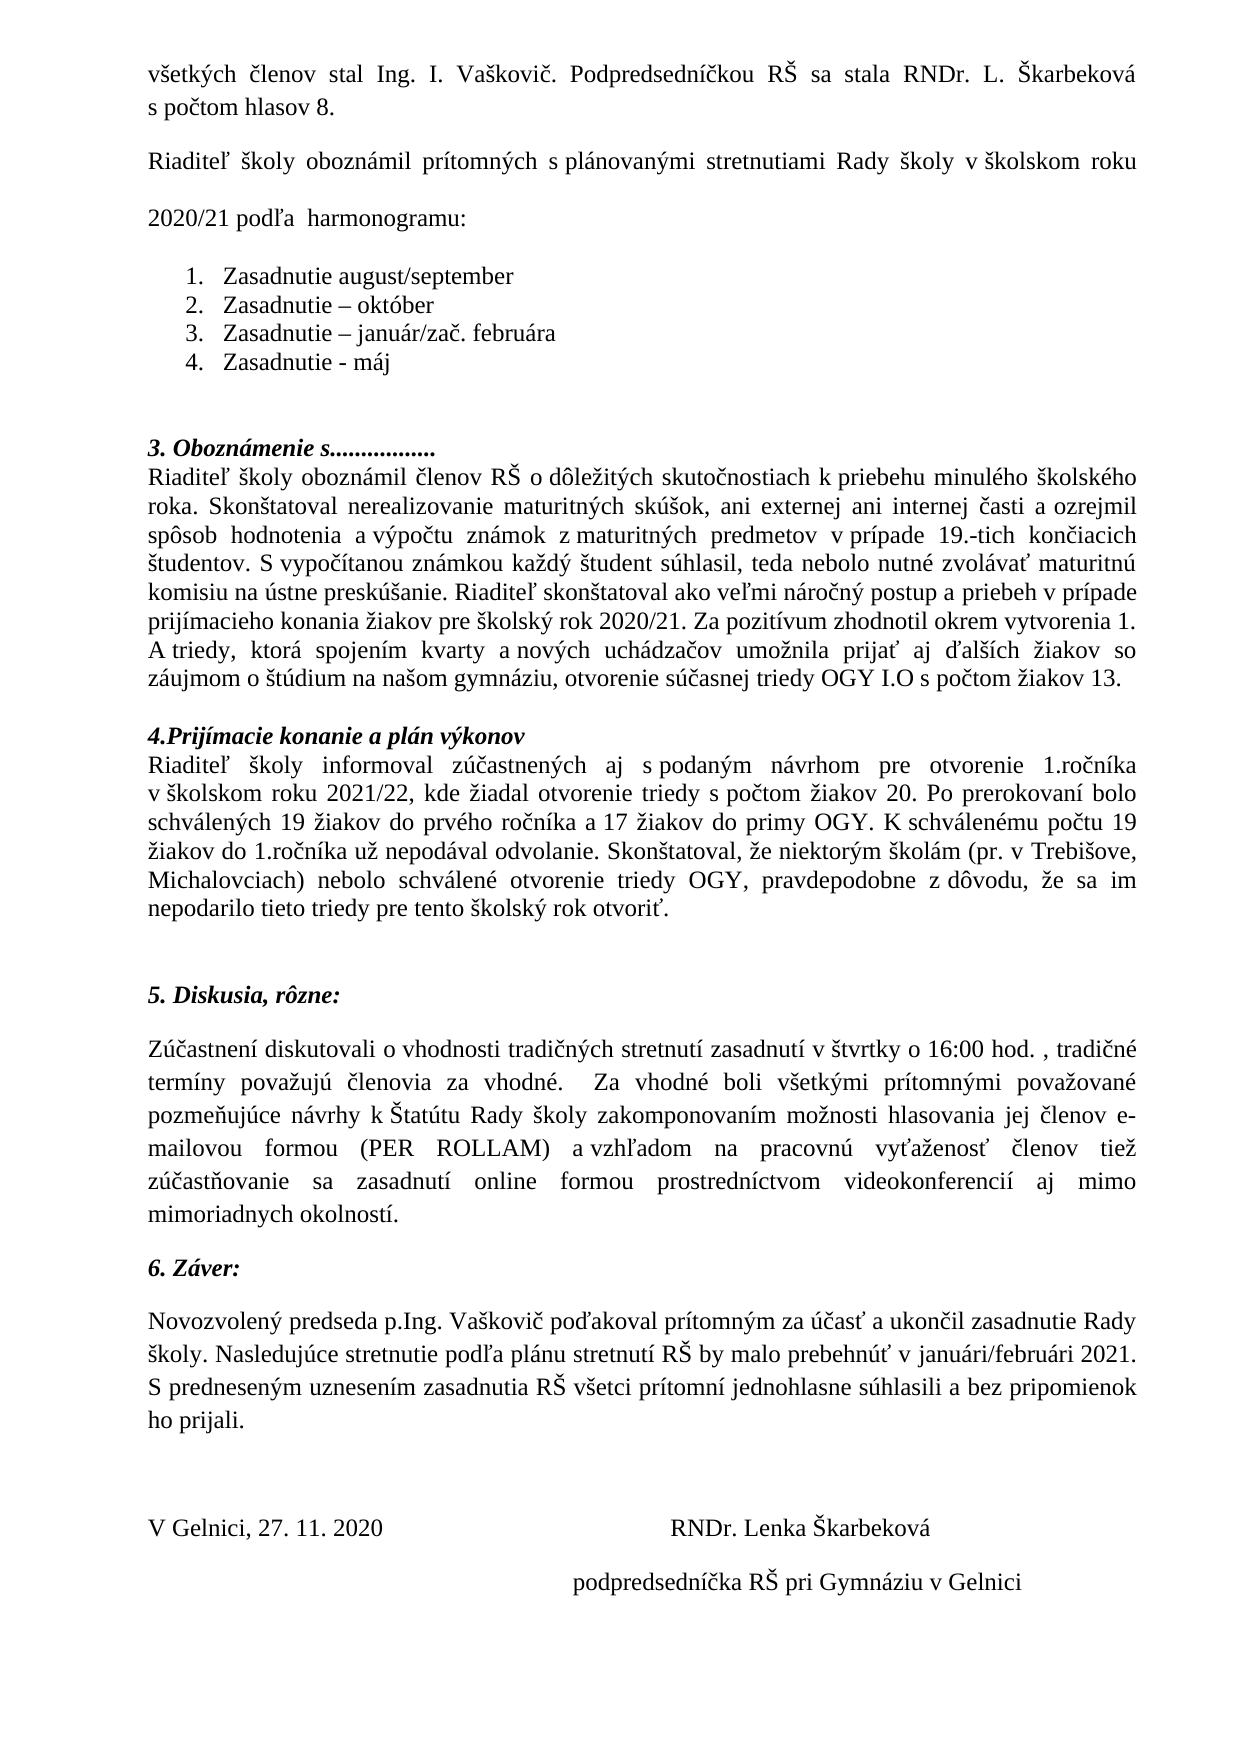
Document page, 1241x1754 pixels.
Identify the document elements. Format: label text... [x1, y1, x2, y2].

text 3. Oboznámenie s................. [148, 433, 1137, 462]
text Novozvolený predseda p.Ing. Vaškovič poďakoval prítomným za účasť a ukončil zasadnutie Rady školy. Nasledujúce stretnutie podľa plánu stretnutí RŠ by malo prebehnúť v januári/februári 2021. S predneseným uznesením zasadnutia RŠ všetci prítomní jednohlasne súhlasili a bez pripomienok ho prijali. [148, 1306, 1137, 1434]
text podpredsedníčka RŠ pri Gymnáziu v Gelnici [148, 1567, 1137, 1629]
text 6. Záver: [148, 1253, 1137, 1281]
text 4.Prijímacie konanie a plán výkonov [148, 721, 1137, 750]
text Riaditeľ školy oboznámil členov RŠ o dôležitých skutočnostiach k priebehu minulého školského roka. Skonštatoval nerealizovanie maturitných skúšok, ani externej ani internej časti a ozrejmil spôsob hodnotenia a výpočtu známok z maturitných predmetov v prípade 19.-tich končiacich študentov. S vypočítanou známkou každý študent súhlasil, teda nebolo nutné zvolávať maturitnú komisiu na ústne preskúšanie. Riaditeľ skonštatoval ako veľmi náročný postup a priebeh v prípade prijímacieho konania žiakov pre školský rok 2020/21. Za pozitívum zhodnotil okrem vytvorenia 1. A triedy, ktorá spojením kvarty a nových uchádzačov umožnila prijať aj ďalších žiakov so záujmom o štúdium na našom gymnáziu, otvorenie súčasnej triedy OGY I.O s počtom žiakov 13. [148, 462, 1137, 692]
list Zasadnutie – október [185, 290, 1137, 318]
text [148, 59, 1137, 121]
list Zasadnutie august/september [185, 261, 1137, 290]
text 5. Diskusia, rôzne: [148, 980, 1137, 1008]
list Zasadnutie – január/zač. februára [185, 318, 1137, 347]
list Zasadnutie - máj [185, 347, 1137, 376]
text Zúčastnení diskutovali o vhodnosti tradičných stretnutí zasadnutí v štvrtky o 16:00 hod. , tradičné termíny považujú členovia za vhodné. Za vhodné boli všetkými prítomnými považované pozmeňujúce návrhy k Štatútu Rady školy zakomponovaním možnosti hlasovania jej členov e-mailovou formou (PER ROLLAM) a vzhľadom na pracovnú vyťaženosť členov tiež zúčastňovanie sa zasadnutí online formou prostredníctvom videokonferencií aj mimo mimoriadnych okolností. [148, 1034, 1137, 1227]
text Riaditeľ školy oboznámil prítomných s plánovanými stretnutiami Rady školy v školskom roku 2020/21 podľa harmonogramu: [148, 146, 1137, 232]
text Riaditeľ školy informoval zúčastnených aj s podaným návrhom pre otvorenie 1.ročníka v školskom roku 2021/22, kde žiadal otvorenie triedy s počtom žiakov 20. Po prerokovaní bolo schválených 19 žiakov do prvého ročníka a 17 žiakov do primy OGY. K schválenému počtu 19 žiakov do 1.ročníka už nepodával odvolanie. Skonštatoval, že niektorým školám (pr. v Trebišove, Michalovciach) nebolo schválené otvorenie triedy OGY, pravdepodobne z dôvodu, že sa im nepodarilo tieto triedy pre tento školský rok otvoriť. [148, 750, 1137, 922]
text V Gelnici, 27. 11. 2020 RNDr. Lenka Škarbeková [148, 1513, 1137, 1542]
